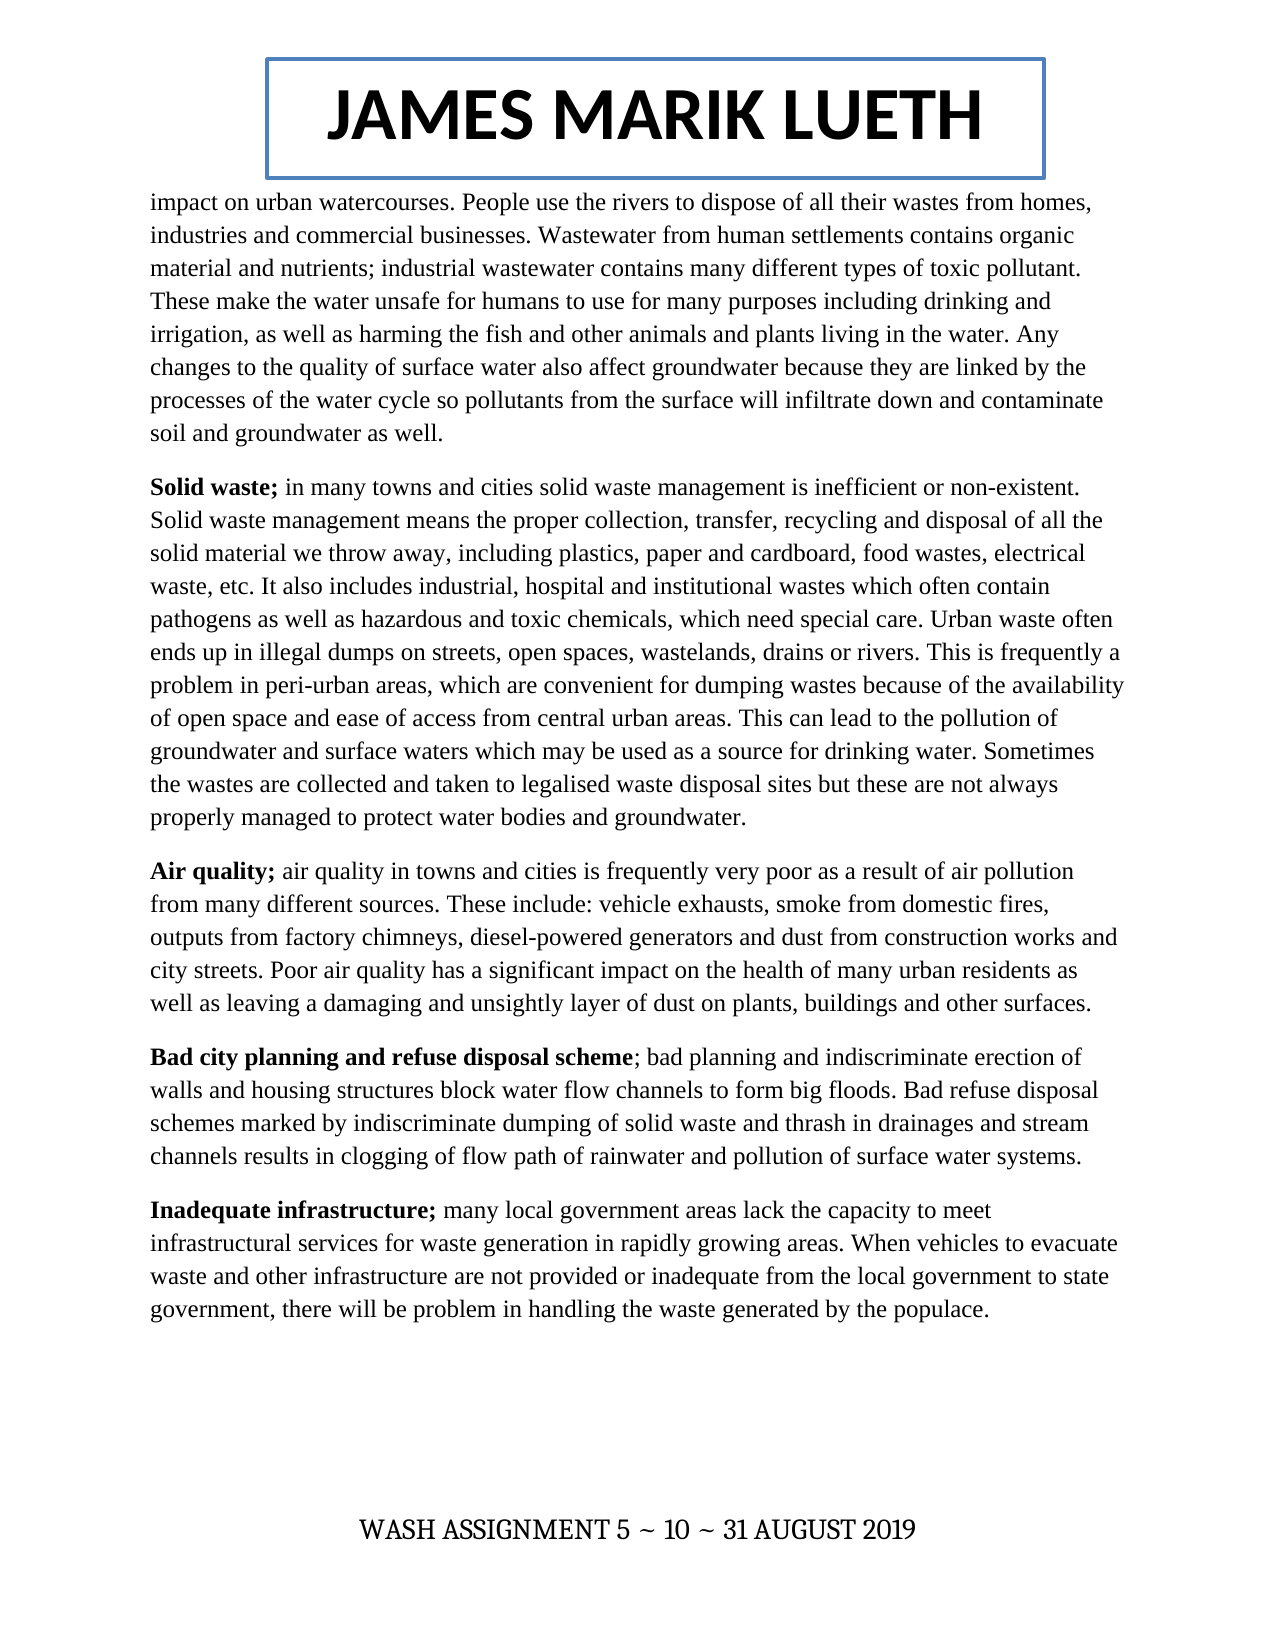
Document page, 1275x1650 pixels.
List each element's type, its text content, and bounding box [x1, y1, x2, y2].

text Inadequate infrastructure; many local government areas lack the capacity to meet infrastructural services for waste generation in rapidly growing areas. When vehicles to evacuate waste and other infrastructure are not provided or inadequate from the local government to state government, there will be problem in handling the waste generated by the populace. [150, 1195, 1125, 1323]
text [150, 187, 1125, 447]
text Air quality; air quality in towns and cities is frequently very poor as a result of air pollution from many different sources. These include: vehicle exhausts, smoke from domestic fires, outputs from factory chimneys, diesel-powered generators and dust from construction works and city streets. Poor air quality has a significant impact on the health of many urban residents as well as leaving a damaging and unsightly layer of dust on plants, buildings and other surfaces. [150, 856, 1125, 1017]
text Solid waste; in many towns and cities solid waste management is inefficient or non-existent. Solid waste management means the proper collection, transfer, recycling and disposal of all the solid material we throw away, including plastics, paper and cardboard, food wastes, electrical waste, etc. It also includes industrial, hospital and institutional wastes which often contain pathogens as well as hazardous and toxic chemicals, which need special care. Urban waste often ends up in illegal dumps on streets, open spaces, wastelands, drains or rivers. This is frequently a problem in peri-urban areas, which are convenient for dumping wastes because of the availability of open space and ease of access from central urban areas. This can lead to the pollution of groundwater and surface waters which may be used as a source for drinking water. Sometimes the wastes are collected and taken to legalised waste disposal sites but these are not always properly managed to protect water bodies and groundwater. [150, 472, 1125, 831]
text Bad city planning and refuse disposal scheme; bad planning and indiscriminate erection of walls and housing structures block water flow channels to form big floods. Bad refuse disposal schemes marked by indiscriminate dumping of solid waste and thrash in drainages and stream channels results in clogging of flow path of rainwater and pollution of surface water systems. [150, 1042, 1125, 1170]
